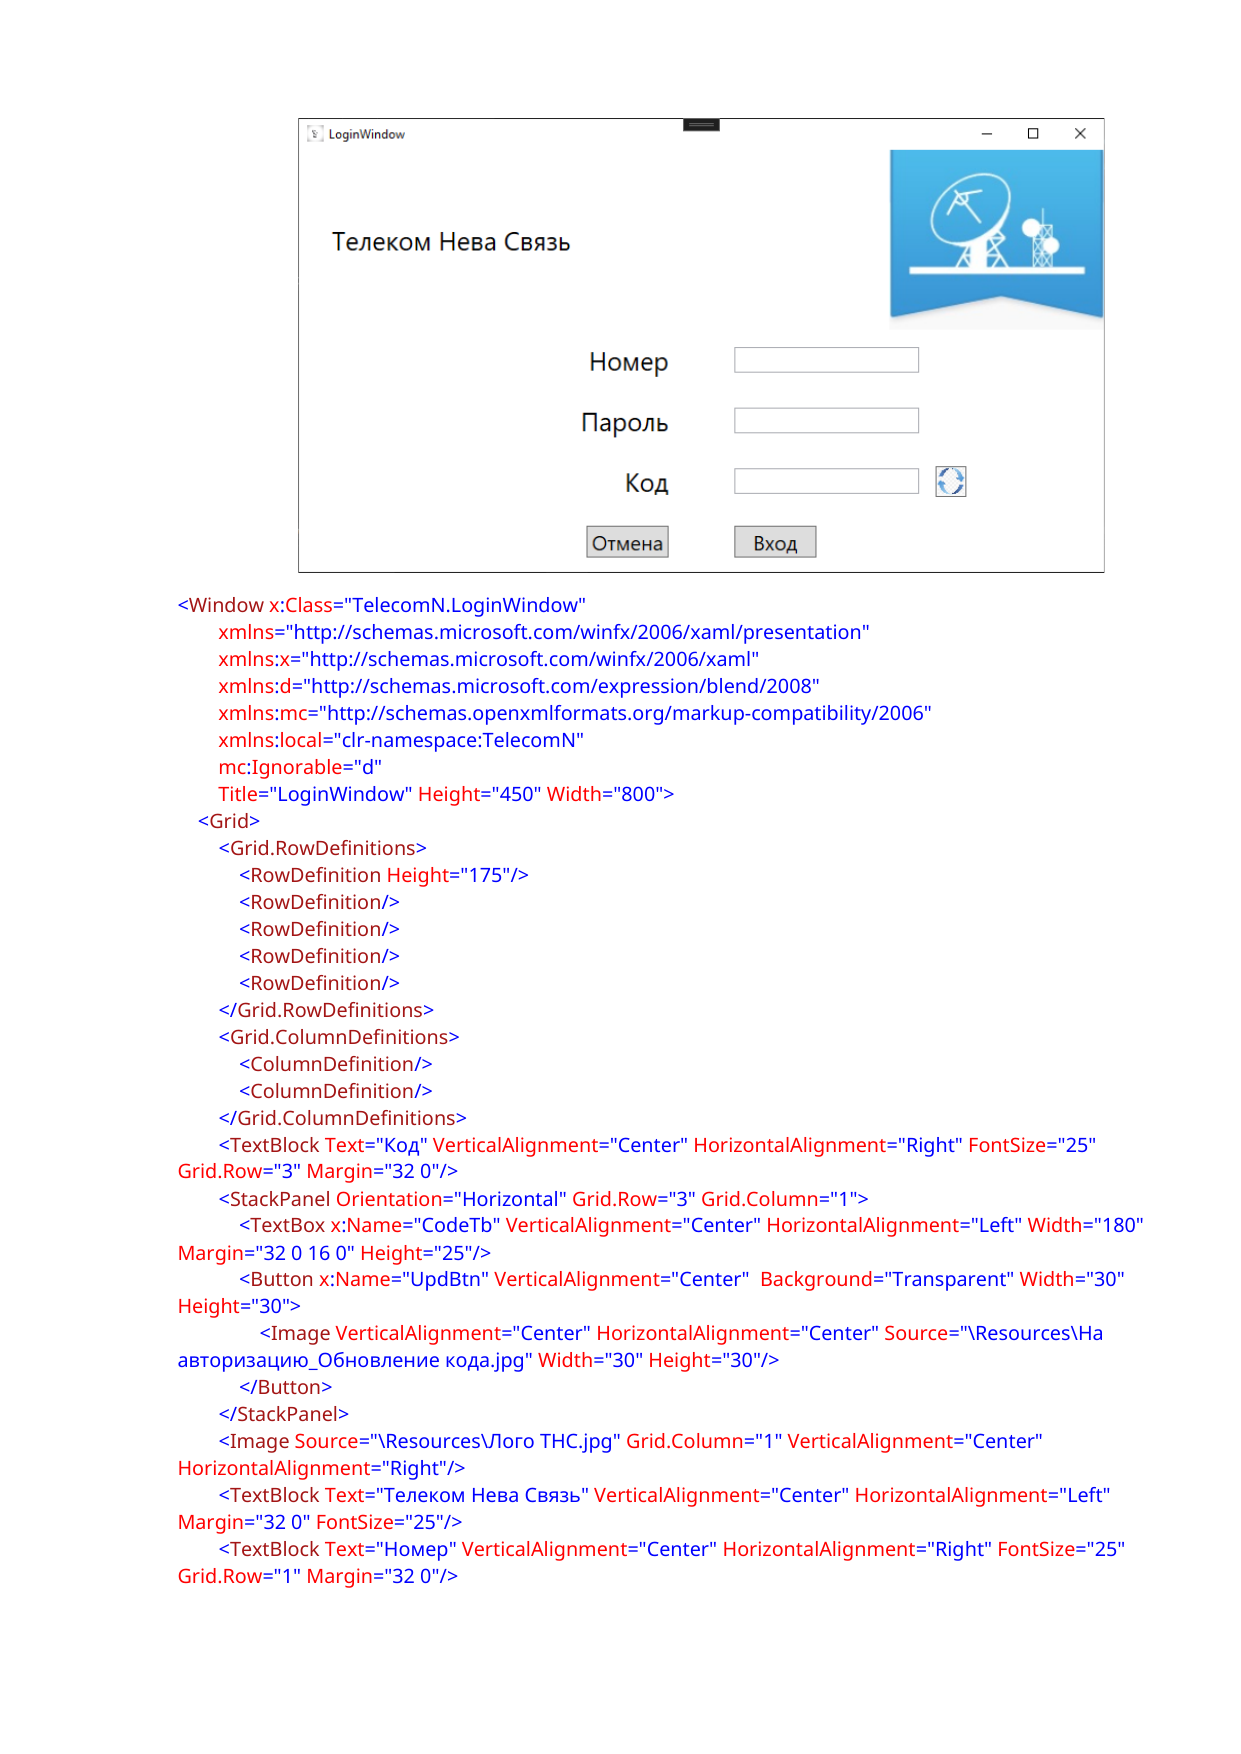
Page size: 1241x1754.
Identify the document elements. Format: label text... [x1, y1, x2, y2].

text <Image VerticalAlignment="Center" HorizontalAlignment="Center" Source="\Resources\На авторизацию_Обновление кода.jpg" Width="30" Height="30"/> [177, 1320, 1152, 1374]
picture [298, 118, 1105, 573]
text <RowDefinition Height="175"/> [177, 861, 1152, 888]
text <RowDefinition/> [177, 915, 1152, 942]
text xmlns:mc="http://schemas.openxmlformats.org/markup-compatibility/2006" [177, 699, 1152, 726]
text <StackPanel Orientation="Horizontal" Grid.Row="3" Grid.Column="1"> [177, 1185, 1152, 1212]
text <Window x:Class="TelecomN.LoginWindow" [177, 591, 1152, 618]
text </StackPanel> [177, 1401, 1152, 1428]
text <RowDefinition/> [177, 888, 1152, 915]
text <TextBlock Text="Телеком Нева Связь" VerticalAlignment="Center" HorizontalAlignment="Left" Margin="32 0" FontSize="25"/> [177, 1482, 1152, 1536]
text </Grid.RowDefinitions> [177, 996, 1152, 1023]
text <RowDefinition/> [177, 942, 1152, 969]
text <RowDefinition/> [177, 969, 1152, 996]
text <TextBox x:Name="CodeTb" VerticalAlignment="Center" HorizontalAlignment="Left" Width="180" Margin="32 0 16 0" Height="25"/> [177, 1212, 1152, 1266]
text <Grid.ColumnDefinitions> [177, 1023, 1152, 1050]
text </Button> [177, 1374, 1152, 1401]
text <Button x:Name="UpdBtn" VerticalAlignment="Center" Background="Transparent" Width="30" Height="30"> [177, 1266, 1152, 1320]
text <Grid> [177, 807, 1152, 834]
text xmlns:d="http://schemas.microsoft.com/expression/blend/2008" [177, 672, 1152, 699]
text <ColumnDefinition/> [177, 1050, 1152, 1077]
text <TextBlock Text="Код" VerticalAlignment="Center" HorizontalAlignment="Right" FontSize="25" Grid.Row="3" Margin="32 0"/> [177, 1131, 1152, 1185]
text xmlns:local="clr-namespace:TelecomN" [177, 726, 1152, 753]
text Title="LoginWindow" Height="450" Width="800"> [177, 780, 1152, 807]
text <ColumnDefinition/> [177, 1077, 1152, 1104]
text <TextBlock Text="Номер" VerticalAlignment="Center" HorizontalAlignment="Right" FontSize="25" Grid.Row="1" Margin="32 0"/> [177, 1536, 1152, 1589]
text </Grid.ColumnDefinitions> [177, 1104, 1152, 1131]
text xmlns="http://schemas.microsoft.com/winfx/2006/xaml/presentation" [177, 618, 1152, 645]
text xmlns:x="http://schemas.microsoft.com/winfx/2006/xaml" [177, 645, 1152, 672]
text <Image Source="\Resources\Лого ТНС.jpg" Grid.Column="1" VerticalAlignment="Center" HorizontalAlignment="Right"/> [177, 1428, 1152, 1482]
text mc:Ignorable="d" [177, 753, 1152, 780]
text <Grid.RowDefinitions> [177, 834, 1152, 861]
